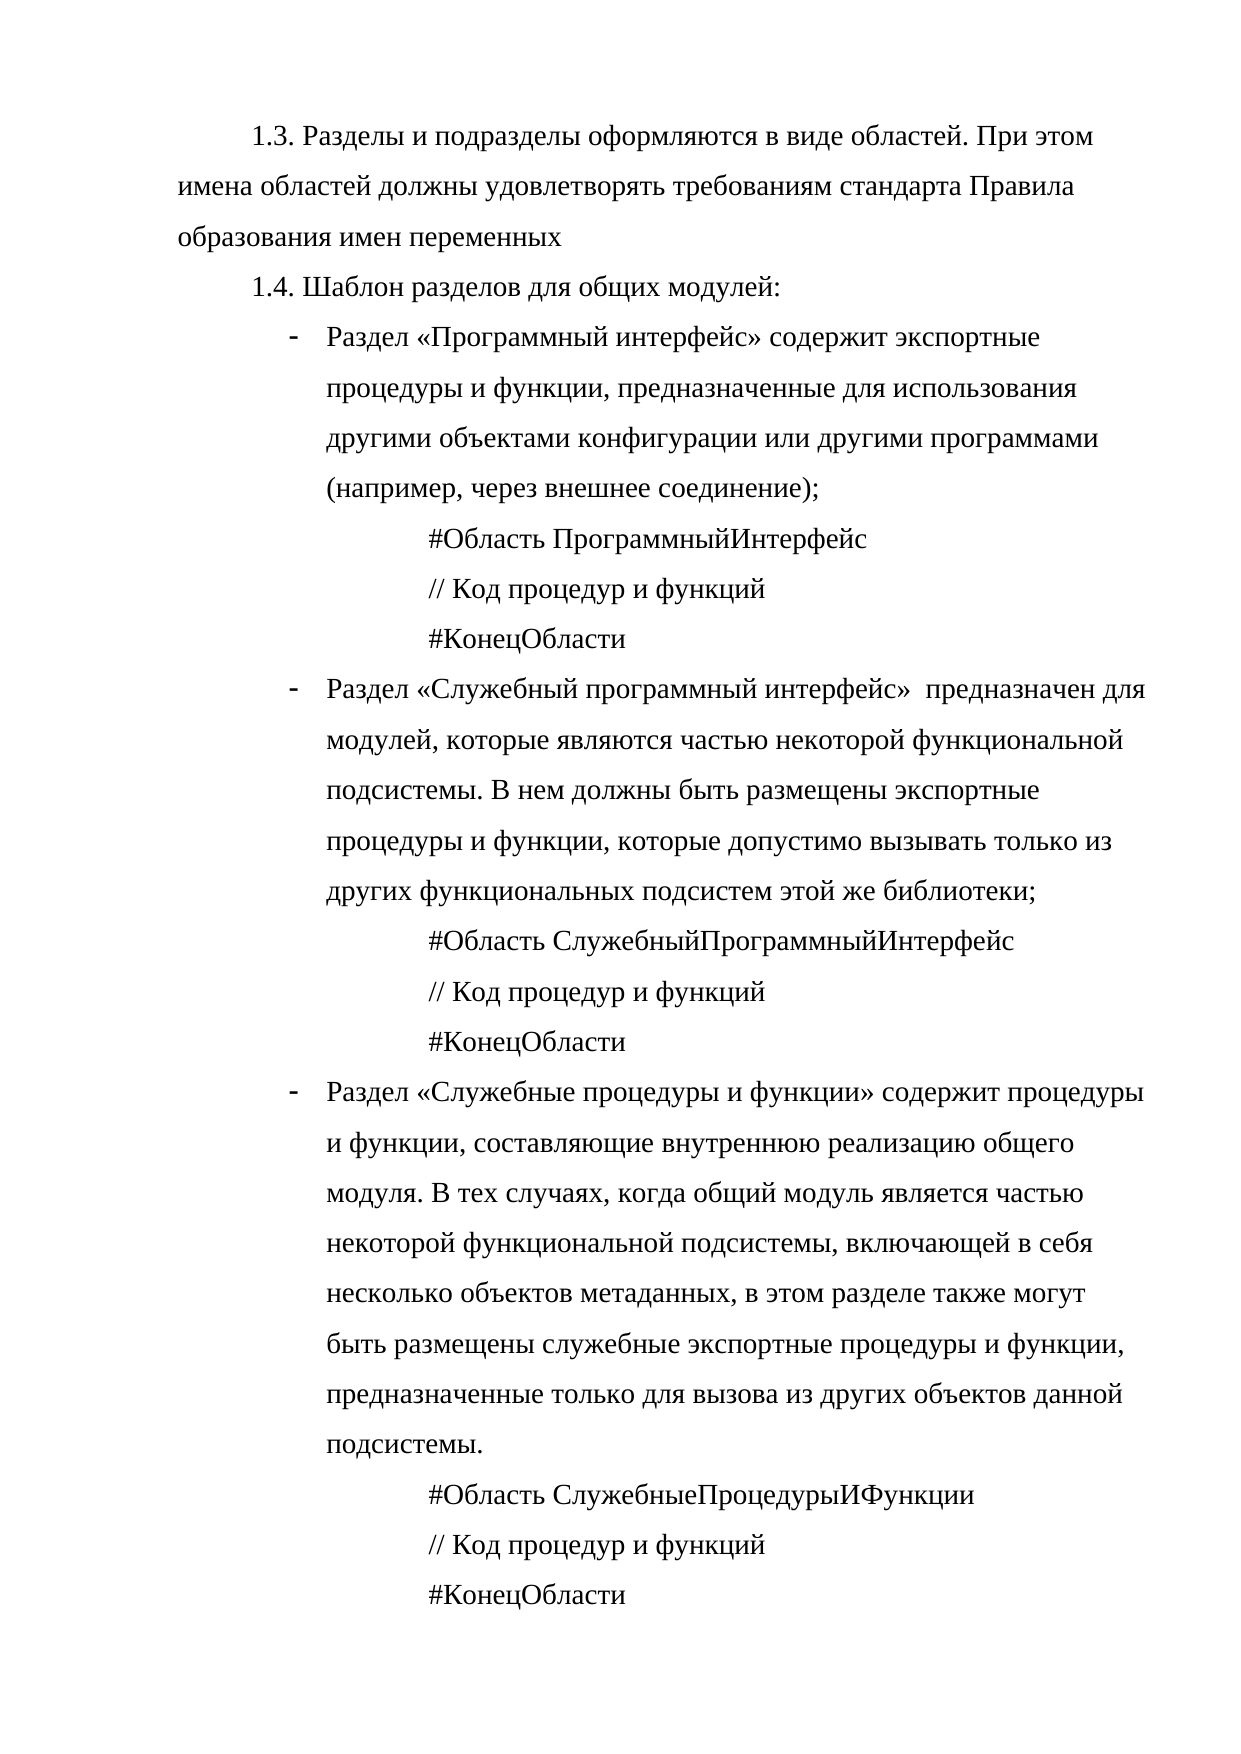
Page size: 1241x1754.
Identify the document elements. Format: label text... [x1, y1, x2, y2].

list // Код процедур и функций [326, 1527, 1152, 1561]
list Раздел «Программный интерфейс» содержит экспортные процедуры и функции, предназначенные для использования другими объектами конфигурации или другими программами (например, через внешнее соединение); [288, 319, 1152, 504]
list #Область СлужебныеПроцедурыИФункции [326, 1477, 1152, 1510]
list // Код процедур и функций [326, 974, 1152, 1007]
text 1.4. Шаблон разделов для общих модулей: [177, 269, 1152, 303]
list #Область СлужебныйПрограммныйИнтерфейс [326, 923, 1152, 957]
list Раздел «Служебный программный интерфейс» предназначен для модулей, которые являются частью некоторой функциональной подсистемы. В нем должны быть размещены экспортные процедуры и функции, которые допустимо вызывать только из других функциональных подсистем этой же библиотеки; [288, 672, 1152, 907]
list #КонецОбласти [326, 1024, 1152, 1057]
list Раздел «Служебные процедуры и функции» содержит процедуры и функции, составляющие внутреннюю реализацию общего модуля. В тех случаях, когда общий модуль является частью некоторой функциональной подсистемы, включающей в себя несколько объектов метаданных, в этом разделе также могут быть размещены служебные экспортные процедуры и функции, предназначенные только для вызова из других объектов данной подсистемы. [288, 1074, 1152, 1460]
list #КонецОбласти [326, 1577, 1152, 1611]
list // Код процедур и функций [326, 571, 1152, 604]
list #КонецОбласти [326, 621, 1152, 655]
list #Область ПрограммныйИнтерфейс [326, 521, 1152, 554]
text 1.3. Разделы и подразделы оформляются в виде областей. При этом имена областей должны удовлетворять требованиям стандарта Правила образования имен переменных [177, 118, 1152, 252]
